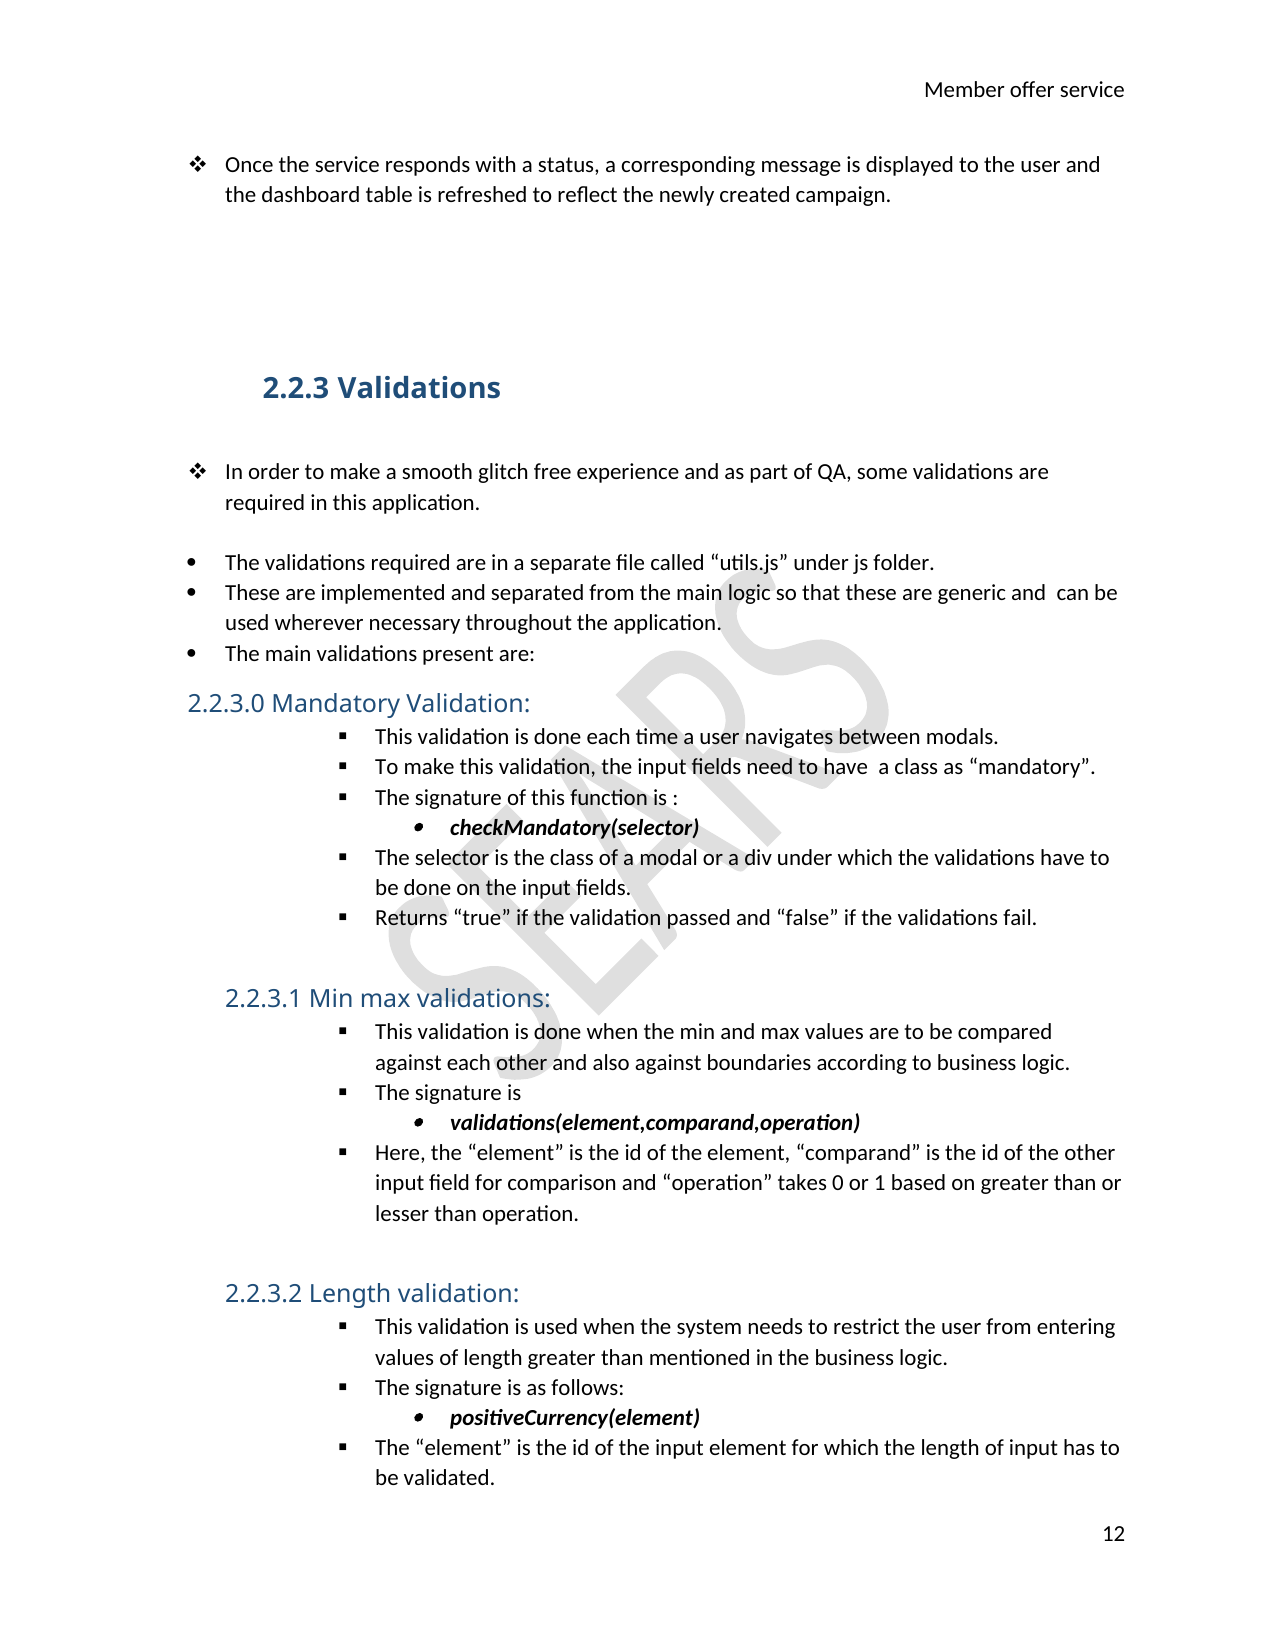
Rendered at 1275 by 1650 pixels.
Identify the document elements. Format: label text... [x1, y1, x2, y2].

list In order to make a smooth glitch free experience and as part of QA, some validations are required in this application. [187, 457, 1125, 516]
list The main validations present are: [187, 639, 1125, 667]
subtitle 2.2.3.0 Mandatory Validation: [187, 686, 1125, 719]
list The signature is as follows: [337, 1373, 1125, 1401]
subtitle 2.2.3.2 Length validation: [225, 1276, 1125, 1310]
list These are implemented and separated from the main logic so that these are generic and can be used wherever necessary throughout the application. [187, 578, 1125, 636]
list positiveCurrency(element) [412, 1403, 1125, 1431]
list The signature of this function is : [337, 783, 1125, 811]
list The “element” is the id of the input element for which the length of input has to be validated. [337, 1433, 1125, 1492]
list This validation is done each time a user navigates between modals. [337, 722, 1125, 750]
list Here, the “element” is the id of the element, “comparand” is the id of the other input field for comparison and “operation” takes 0 or 1 based on greater than or lesser than operation. [337, 1138, 1125, 1227]
list This validation is done when the min and max values are to be compared against each other and also against boundaries according to business logic. [337, 1017, 1125, 1076]
list The validations required are in a separate file called “utils.js” under js folder. [187, 548, 1125, 576]
list The selector is the class of a modal or a div under which the validations have to be done on the input fields. [337, 843, 1125, 901]
list The signature is [337, 1078, 1125, 1106]
list To make this validation, the input fields need to have a class as “mandatory”. [337, 752, 1125, 781]
subtitle 2.2.3.1 Min max validations: [225, 981, 1125, 1015]
subtitle Validations [262, 368, 1125, 407]
list Once the service responds with a status, a corresponding message is displayed to the user and the dashboard table is refreshed to reflect the newly created campaign. [187, 150, 1125, 208]
list Returns “true” if the validation passed and “false” if the validations fail. [337, 903, 1125, 932]
list validations(element,comparand,operation) [412, 1108, 1125, 1136]
list checkMandatory(selector) [412, 813, 1125, 841]
list This validation is used when the system needs to restrict the user from entering values of length greater than mentioned in the business logic. [337, 1312, 1125, 1371]
